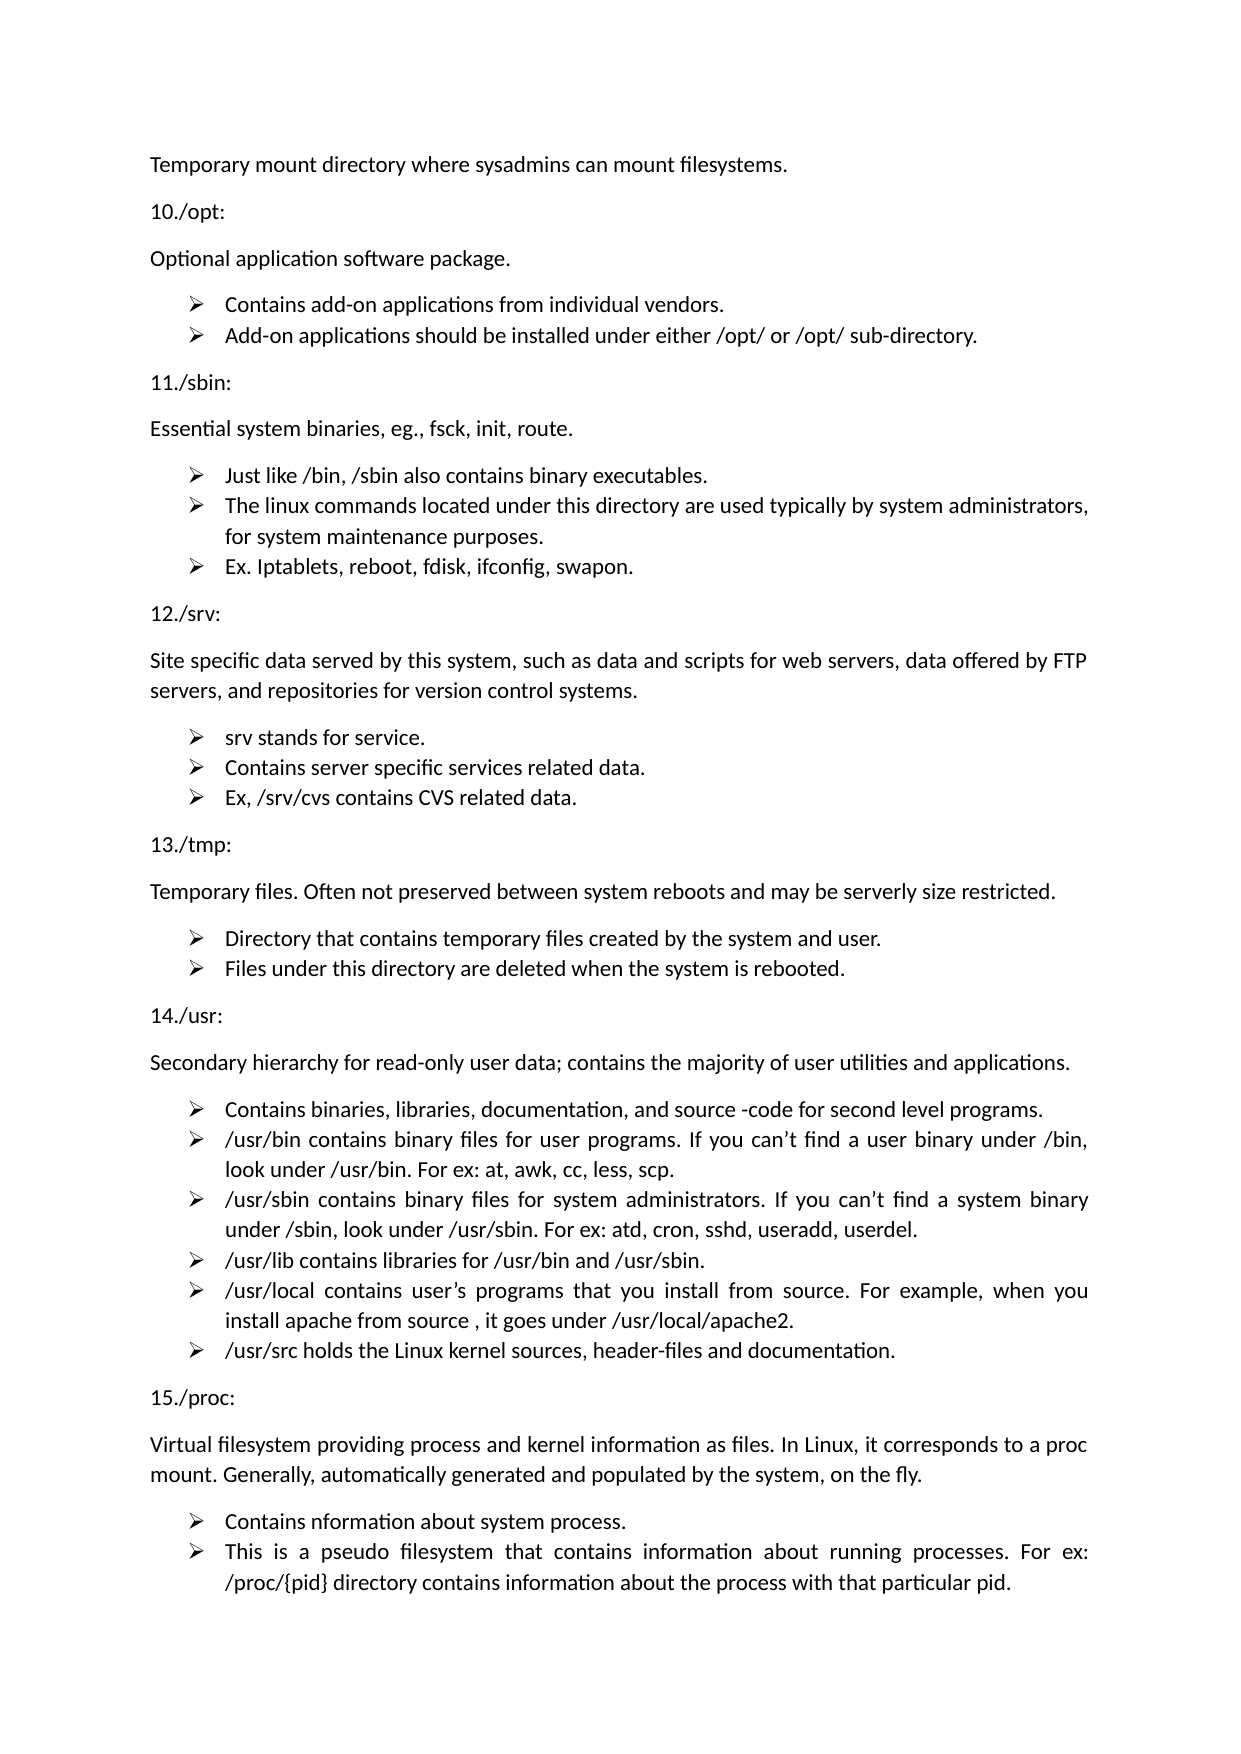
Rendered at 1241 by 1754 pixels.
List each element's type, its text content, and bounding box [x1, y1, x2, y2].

list Contains server specific services related data. [187, 753, 1090, 781]
text Secondary hierarchy for read-only user data; contains the majority of user utilities and applications. [150, 1048, 1090, 1076]
text Temporary files. Often not preserved between system reboots and may be serverly size restricted. [150, 877, 1090, 905]
list The linux commands located under this directory are used typically by system administrators, for system maintenance purposes. [187, 492, 1090, 550]
list Contains binaries, libraries, documentation, and source -code for second level programs. [187, 1095, 1090, 1123]
list Ex, /srv/cvs contains CVS related data. [187, 783, 1090, 811]
list This is a pseudo filesystem that contains information about running processes. For ex: /proc/{pid} directory contains information about the process with that particular pid. [187, 1537, 1090, 1596]
list /usr/src holds the Linux kernel sources, header-files and documentation. [187, 1336, 1090, 1364]
list Add-on applications should be installed under either /opt/ or /opt/ sub-directory. [187, 321, 1090, 349]
list Contains add-on applications from individual vendors. [187, 291, 1090, 319]
text 10./opt: [150, 197, 1090, 225]
list /usr/local contains user’s programs that you install from source. For example, when you install apache from source , it goes under /usr/local/apache2. [187, 1276, 1090, 1334]
text Site specific data served by this system, such as data and scripts for web servers, data offered by FTP servers, and repositories for version control systems. [150, 646, 1090, 704]
list Files under this directory are deleted when the system is rebooted. [187, 954, 1090, 982]
text 12./srv: [150, 599, 1090, 627]
text 15./proc: [150, 1383, 1090, 1411]
text Essential system binaries, eg., fsck, init, route. [150, 414, 1090, 443]
list Just like /bin, /sbin also contains binary executables. [187, 461, 1090, 489]
list Directory that contains temporary files created by the system and user. [187, 924, 1090, 952]
text Temporary mount directory where sysadmins can mount filesystems. [150, 150, 1090, 178]
text Virtual filesystem providing process and kernel information as files. In Linux, it corresponds to a proc mount. Generally, automatically generated and populated by the system, on the fly. [150, 1430, 1090, 1488]
text 11./sbin: [150, 368, 1090, 396]
text 13./tmp: [150, 830, 1090, 858]
list Ex. Iptablets, reboot, fdisk, ifconfig, swapon. [187, 552, 1090, 580]
list /usr/bin contains binary files for user programs. If you can’t find a user binary under /bin, look under /usr/bin. For ex: at, awk, cc, less, scp. [187, 1125, 1090, 1183]
text Optional application software package. [150, 244, 1090, 272]
list srv stands for service. [187, 723, 1090, 751]
list /usr/lib contains libraries for /usr/bin and /usr/sbin. [187, 1246, 1090, 1274]
list Contains nformation about system process. [187, 1507, 1090, 1535]
text 14./usr: [150, 1001, 1090, 1029]
list /usr/sbin contains binary files for system administrators. If you can’t find a system binary under /sbin, look under /usr/sbin. For ex: atd, cron, sshd, useradd, userdel. [187, 1185, 1090, 1244]
